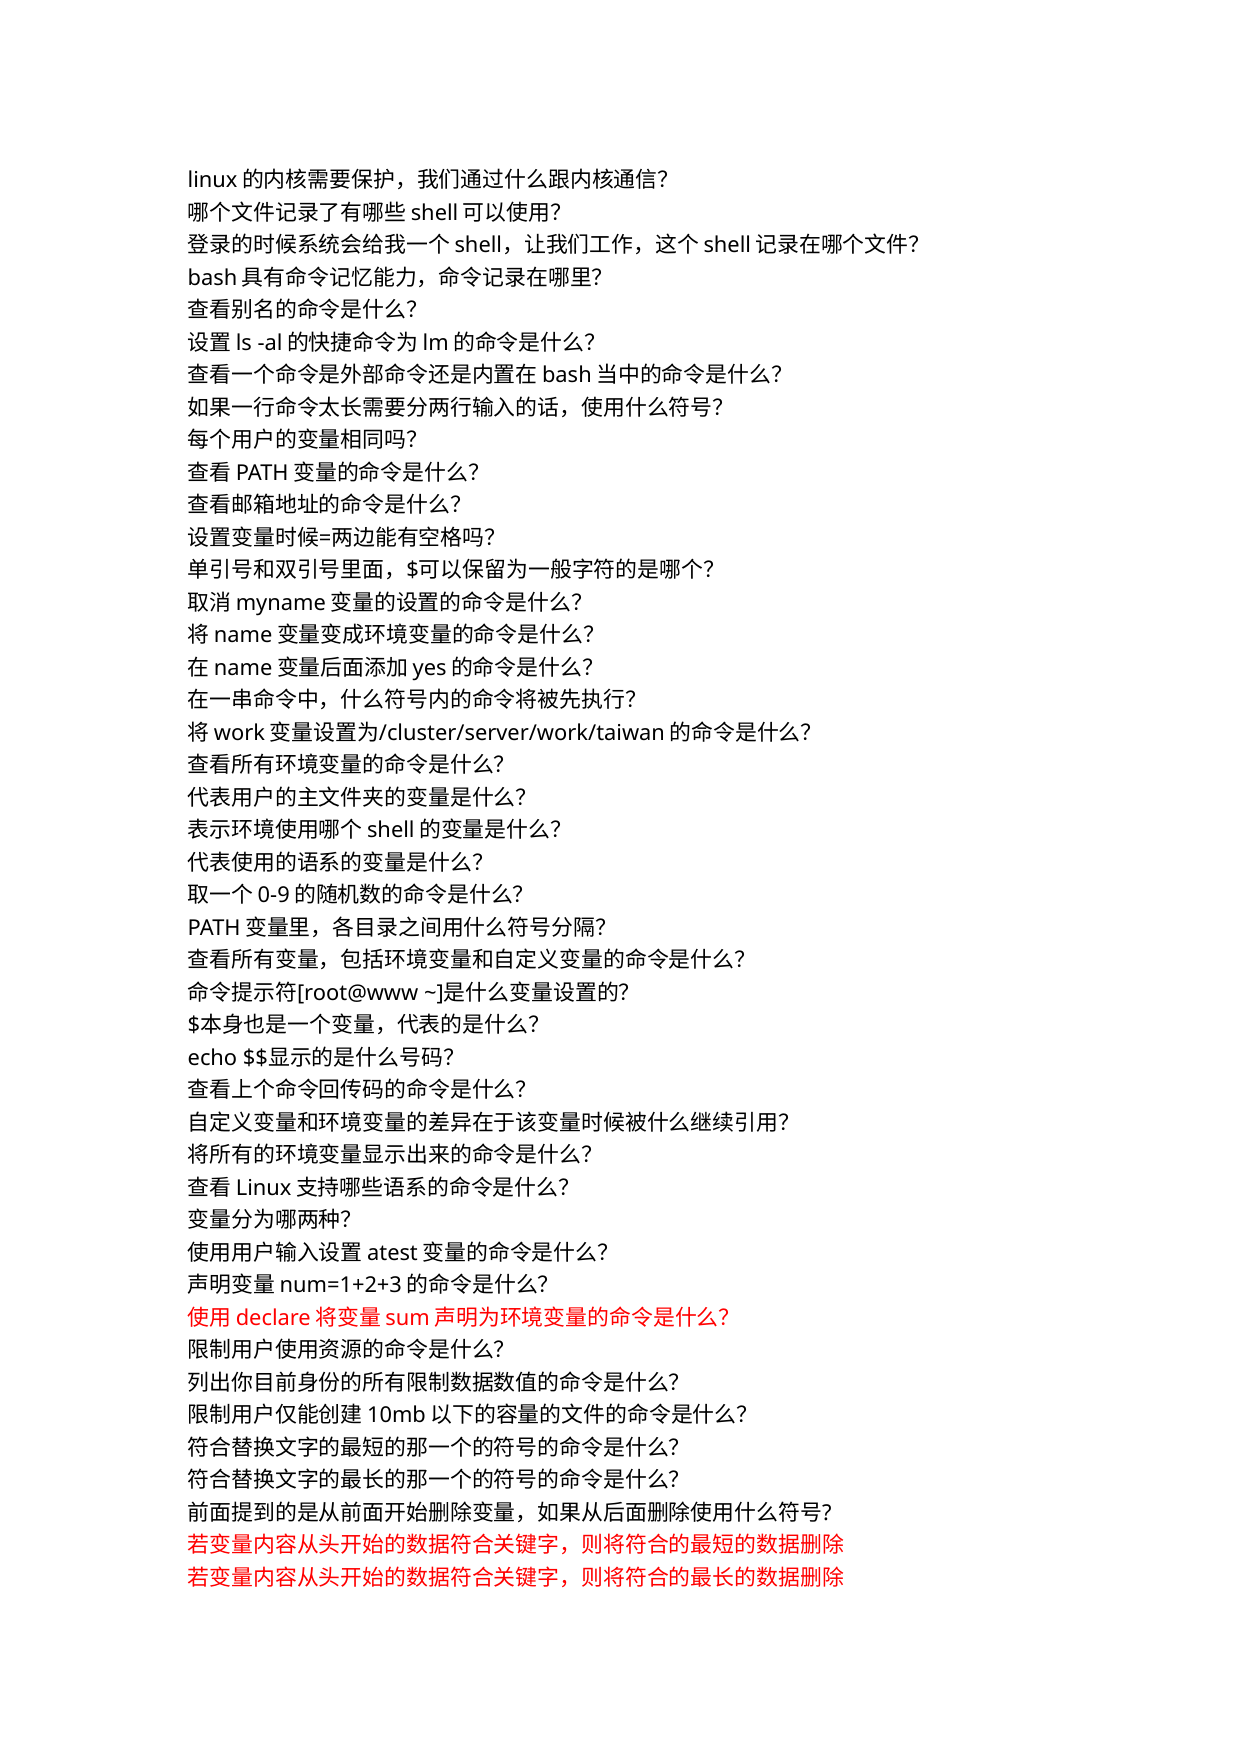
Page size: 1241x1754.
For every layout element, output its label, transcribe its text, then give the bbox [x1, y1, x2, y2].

text 限制用户仅能创建10mb以下的容量的文件的命令是什么？ [187, 1397, 1053, 1429]
text 命令提示符[root@www ~]是什么变量设置的？ [187, 974, 1053, 1007]
text 代表使用的语系的变量是什么？ [187, 844, 1053, 877]
text 登录的时候系统会给我一个shell，让我们工作，这个shell记录在哪个文件？ [187, 227, 1053, 259]
text 符合替换文字的最短的那一个的符号的命令是什么？ [187, 1429, 1053, 1462]
text 查看所有环境变量的命令是什么？ [187, 747, 1053, 779]
text 查看别名的命令是什么？ [187, 292, 1053, 324]
text 将work变量设置为/cluster/server/work/taiwan的命令是什么？ [187, 714, 1053, 747]
text 哪个文件记录了有哪些shell可以使用？ [187, 194, 1053, 227]
text 查看一个命令是外部命令还是内置在bash当中的命令是什么？ [187, 357, 1053, 389]
text 查看邮箱地址的命令是什么？ [187, 487, 1053, 519]
text 使用用户输入设置atest变量的命令是什么？ [187, 1234, 1053, 1267]
text 查看Linux支持哪些语系的命令是什么？ [187, 1169, 1053, 1202]
text 若变量内容从头开始的数据符合关键字，则将符合的最长的数据删除 [187, 1559, 1053, 1592]
text 自定义变量和环境变量的差异在于该变量时候被什么继续引用？ [187, 1104, 1053, 1137]
text 取一个0-9的随机数的命令是什么？ [187, 877, 1053, 909]
text PATH变量里，各目录之间用什么符号分隔？ [187, 909, 1053, 942]
text 如果一行命令太长需要分两行输入的话，使用什么符号？ [187, 389, 1053, 422]
text 在name变量后面添加yes的命令是什么？ [187, 649, 1053, 682]
text 每个用户的变量相同吗？ [187, 422, 1053, 454]
text 设置ls -al的快捷命令为lm的命令是什么？ [187, 324, 1053, 357]
text 表示环境使用哪个shell的变量是什么？ [187, 812, 1053, 844]
text 查看所有变量，包括环境变量和自定义变量的命令是什么？ [187, 942, 1053, 974]
text 限制用户使用资源的命令是什么？ [187, 1332, 1053, 1364]
text 设置变量时候=两边能有空格吗？ [187, 519, 1053, 552]
text 在一串命令中，什么符号内的命令将被先执行？ [187, 682, 1053, 714]
text echo $$显示的是什么号码？ [187, 1039, 1053, 1072]
text bash具有命令记忆能力，命令记录在哪里？ [187, 259, 1053, 292]
text 若变量内容从头开始的数据符合关键字，则将符合的最短的数据删除 [187, 1527, 1053, 1559]
text 代表用户的主文件夹的变量是什么？ [187, 779, 1053, 812]
text 将所有的环境变量显示出来的命令是什么？ [187, 1137, 1053, 1169]
text 声明变量num=1+2+3的命令是什么？ [187, 1267, 1053, 1299]
text 变量分为哪两种？ [187, 1202, 1053, 1234]
text 查看上个命令回传码的命令是什么？ [187, 1072, 1053, 1104]
text 符合替换文字的最长的那一个的符号的命令是什么？ [187, 1462, 1053, 1494]
text $本身也是一个变量，代表的是什么？ [187, 1007, 1053, 1039]
text 单引号和双引号里面，$可以保留为一般字符的是哪个？ [187, 552, 1053, 584]
text 将name变量变成环境变量的命令是什么？ [187, 617, 1053, 649]
text 查看PATH变量的命令是什么？ [187, 454, 1053, 487]
text linux的内核需要保护，我们通过什么跟内核通信？ [187, 162, 1053, 194]
text 取消myname变量的设置的命令是什么？ [187, 584, 1053, 617]
text 使用declare将变量sum声明为环境变量的命令是什么？ [187, 1299, 1053, 1332]
text 列出你目前身份的所有限制数据数值的命令是什么？ [187, 1364, 1053, 1397]
text 前面提到的是从前面开始删除变量，如果从后面删除使用什么符号? [187, 1494, 1053, 1527]
